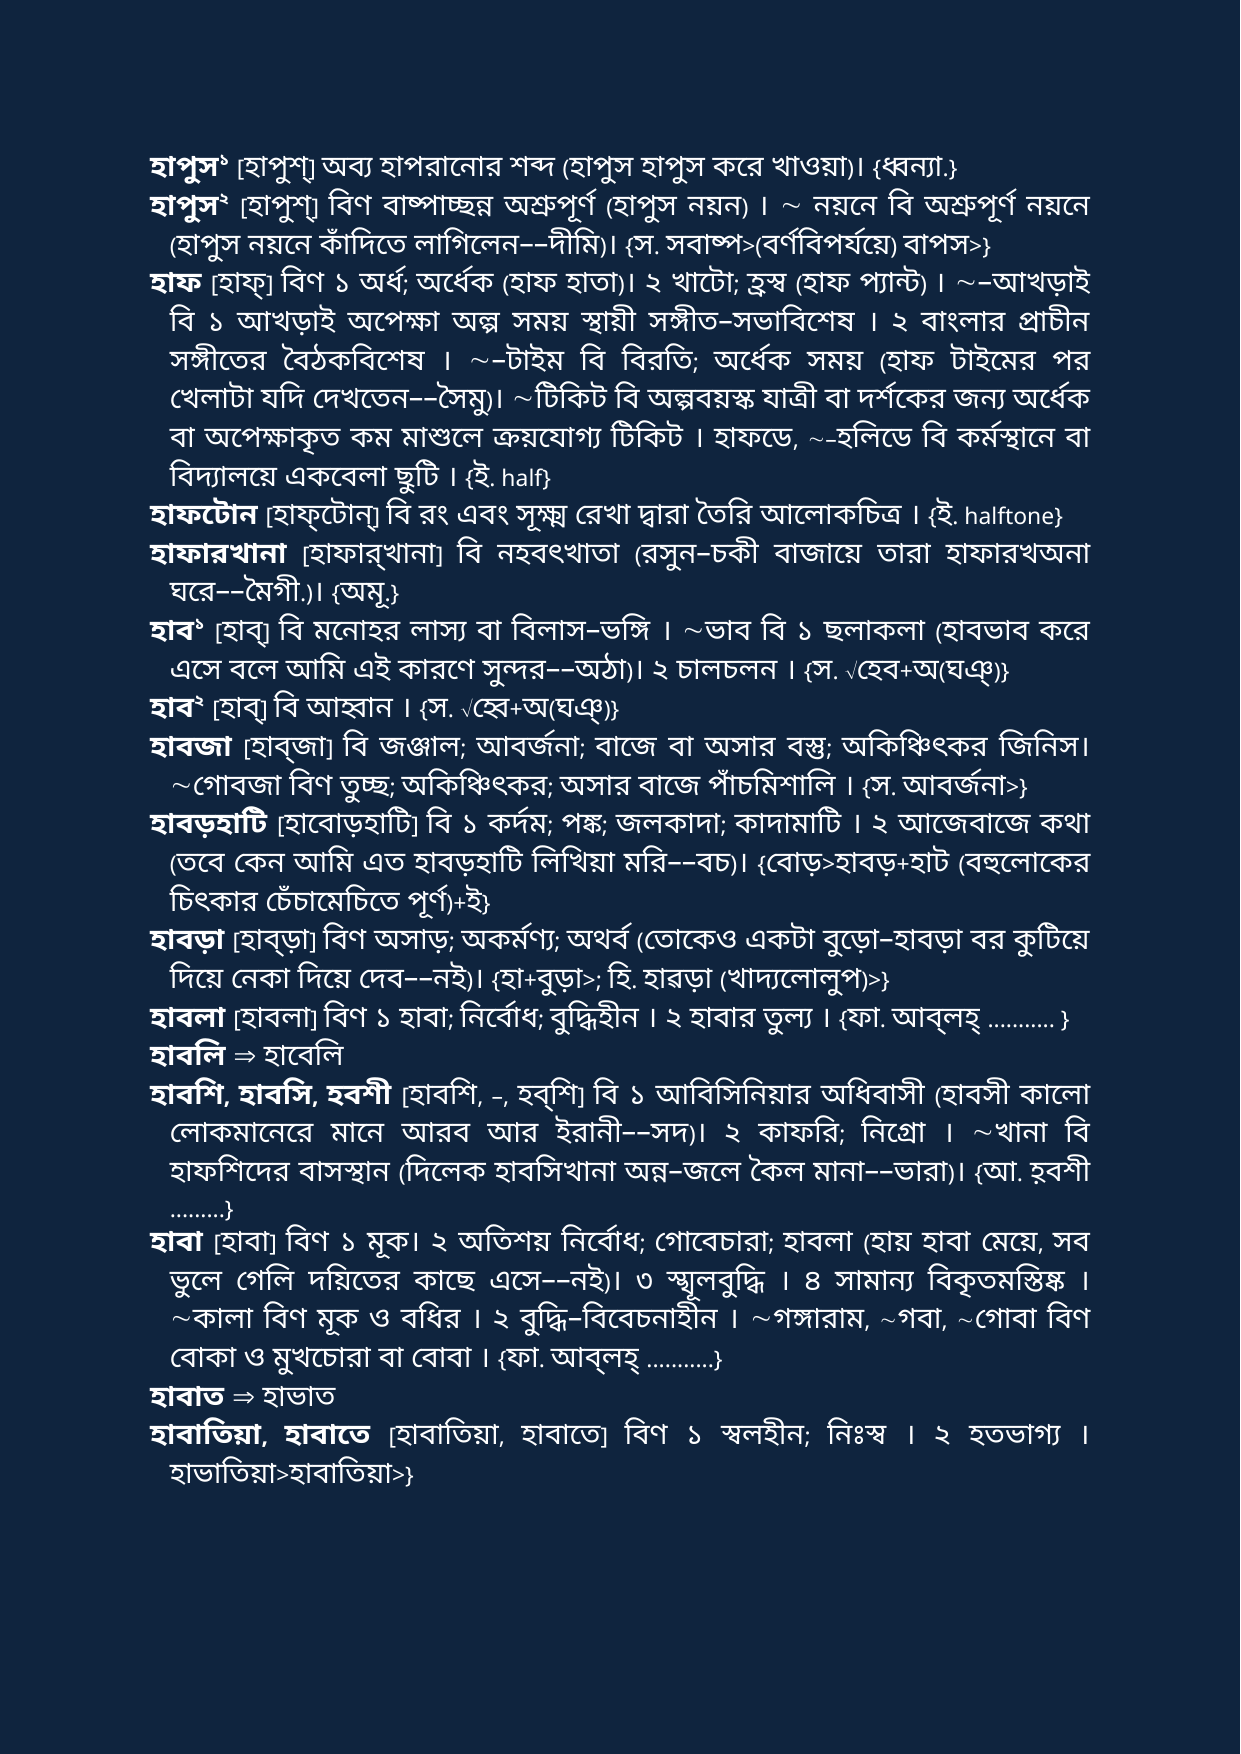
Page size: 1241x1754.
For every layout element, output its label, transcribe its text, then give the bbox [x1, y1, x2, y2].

text হাব১ [হাব্‌] বি মনোহর লাস্য বা বিলাস–ভঙ্গি । ভাব বি ১ ছলাকলা (হাবভাব করে এসে বলে আমি এই কারণে সুন্দর––অঠা)। ২ চালচলন । {স. হেব+অ(ঘঞ্‌)} [150, 614, 1090, 691]
text হাফটোন [হাফ্‌টোন্‌] বি রং এবং সূক্ষ্ম রেখা দ্বারা তৈরি আলোকচিত্র । {ই. halftone} [150, 498, 1090, 536]
text হাফারখানা [হাফার্‌খানা] বি নহবৎখাতা (রসুন–চকী বাজায়ে তারা হাফারখঅনা ঘরে––মৈগী.)। {অমূ.} [150, 536, 1090, 614]
text হাবা [হাবা] বিণ ১ মূক। ২ অতিশয় নির্বোধ; গোবেচারা; হাবলা (হায় হাবা মেয়ে, সব ভুলে গেলি দয়িতের কাছে এসে––নই)। ৩ স্খূলবুদ্ধি । ৪ সামান্য বিকৃতমস্তিষ্ক । কালা বিণ মূক ও বধির । ২ বুদ্ধি–বিবেচনাহীন । গঙ্গারাম, গবা, গোবা বিণ বোকা ও মুখচোরা বা বোবা । {ফা. আব্‌লহ্‌ ...........} [150, 1225, 1090, 1379]
text হাবজা [হাব্‌জা] বি জঞ্জাল; আবর্জনা; বাজে বা অসার বস্তু; অকিঞ্চিৎকর জিনিস। গোবজা বিণ তুচ্ছ; অকিঞ্চিৎকর; অসার বাজে পাঁচমিশালি । {স. আবর্জনা>} [150, 730, 1090, 807]
text হাবশি, হাবসি, হবশী [হাবশি, –, হব্‌শি] বি ১ আবিসিনিয়ার অধিবাসী (হাবসী কালো লোকমানেরে মানে আরব আর ইরানী––সদ)। ২ কাফরি; নিগ্রো । খানা বি হাফশিদের বাসস্থান (দিলেক হাবসিখানা অন্ন–জলে কৈল মানা––ভারা)। {আ. হ়বশী .........} [150, 1077, 1090, 1225]
text হাবড়হাটি [হাবোড়হাটি] বি ১ কর্দম; পঙ্ক; জলকাদা; কাদামাটি । ২ আজেবাজে কথা (তবে কেন আমি এত হাবড়হাটি লিখিয়া মরি––বচ)। {বোড়>হাবড়+হাট (বহুলোকের চিৎকার চেঁচামেচিতে পূর্ণ)+ই} [150, 807, 1090, 923]
text হাবলা [হাবলা] বিণ ১ হাবা; নির্বোধ; বুদ্ধিহীন । ২ হাবার তুল্য । {ফা. আব্‌লহ্‌ ........... } [150, 1000, 1090, 1039]
text হাবলি হাবেলি [150, 1039, 1090, 1077]
text হাব২ [হাব্‌] বি আহ্বান । {স. হ্বে+অ(ঘঞ্‌)} [150, 691, 1090, 730]
text হাবড়া [হাব্‌ড়া] বিণ অসাড়; অকর্মণ্য; অথর্ব (তোকেও একটা বুড়ো–হাবড়া বর কুটিয়ে দিয়ে নেকা দিয়ে দেব––নই)। {হা+বুড়া>; হি. হাৱড়া (খাদ্যলোলুপ)>} [150, 923, 1090, 1000]
text হাবাতিয়া, হাবাতে [হাবাতিয়া, হাবাতে] বিণ ১ স্বলহীন; নিঃস্ব । ২ হতভাগ্য । হাভাতিয়া>হাবাতিয়া>} [150, 1418, 1090, 1495]
text হাপুস২ [হাপুশ্‌] বিণ বাষ্পাচ্ছন্ন অশ্রুপূর্ণ (হাপুস নয়ন) । নয়নে বি অশ্রুপূর্ণ নয়নে (হাপুস নয়নে কাঁদিতে লাগিলেন––দীমি)। {স. সবাষ্প>(বর্ণবিপর্যয়ে) বাপস>} [150, 189, 1090, 266]
text হাপুস১ [হাপুশ্‌] অব্য হাপরানোর শব্দ (হাপুস হাপুস করে খাওয়া)। {ধ্বন্যা.} [150, 150, 1090, 189]
text হাবাত হাভাত [150, 1379, 1090, 1418]
text হাফ [হাফ্‌] বিণ ১ অর্ধ; অর্ধেক (হাফ হাতা)। ২ খাটো; হ্রস্ব (হাফ প্যান্ট) । –আখড়াই বি ১ আখড়াই অপেক্ষা অল্প সময় স্থায়ী সঙ্গীত–সভাবিশেষ । ২ বাংলার প্রাচীন সঙ্গীতের বৈঠকবিশেষ । –টাইম বি বিরতি; অর্ধেক সময় (হাফ টাইমের পর খেলাটা যদি দেখতেন––সৈমু)। টিকিট বি অল্পবয়স্ক যাত্রী বা দর্শকের জন্য অর্ধেক বা অপেক্ষাকৃত কম মাশুলে ক্রয়যোগ্য টিকিট । হাফডে, –হলিডে বি কর্মস্থানে বা বিদ্যালয়ে একবেলা ছুটি । {ই. half} [150, 266, 1090, 498]
